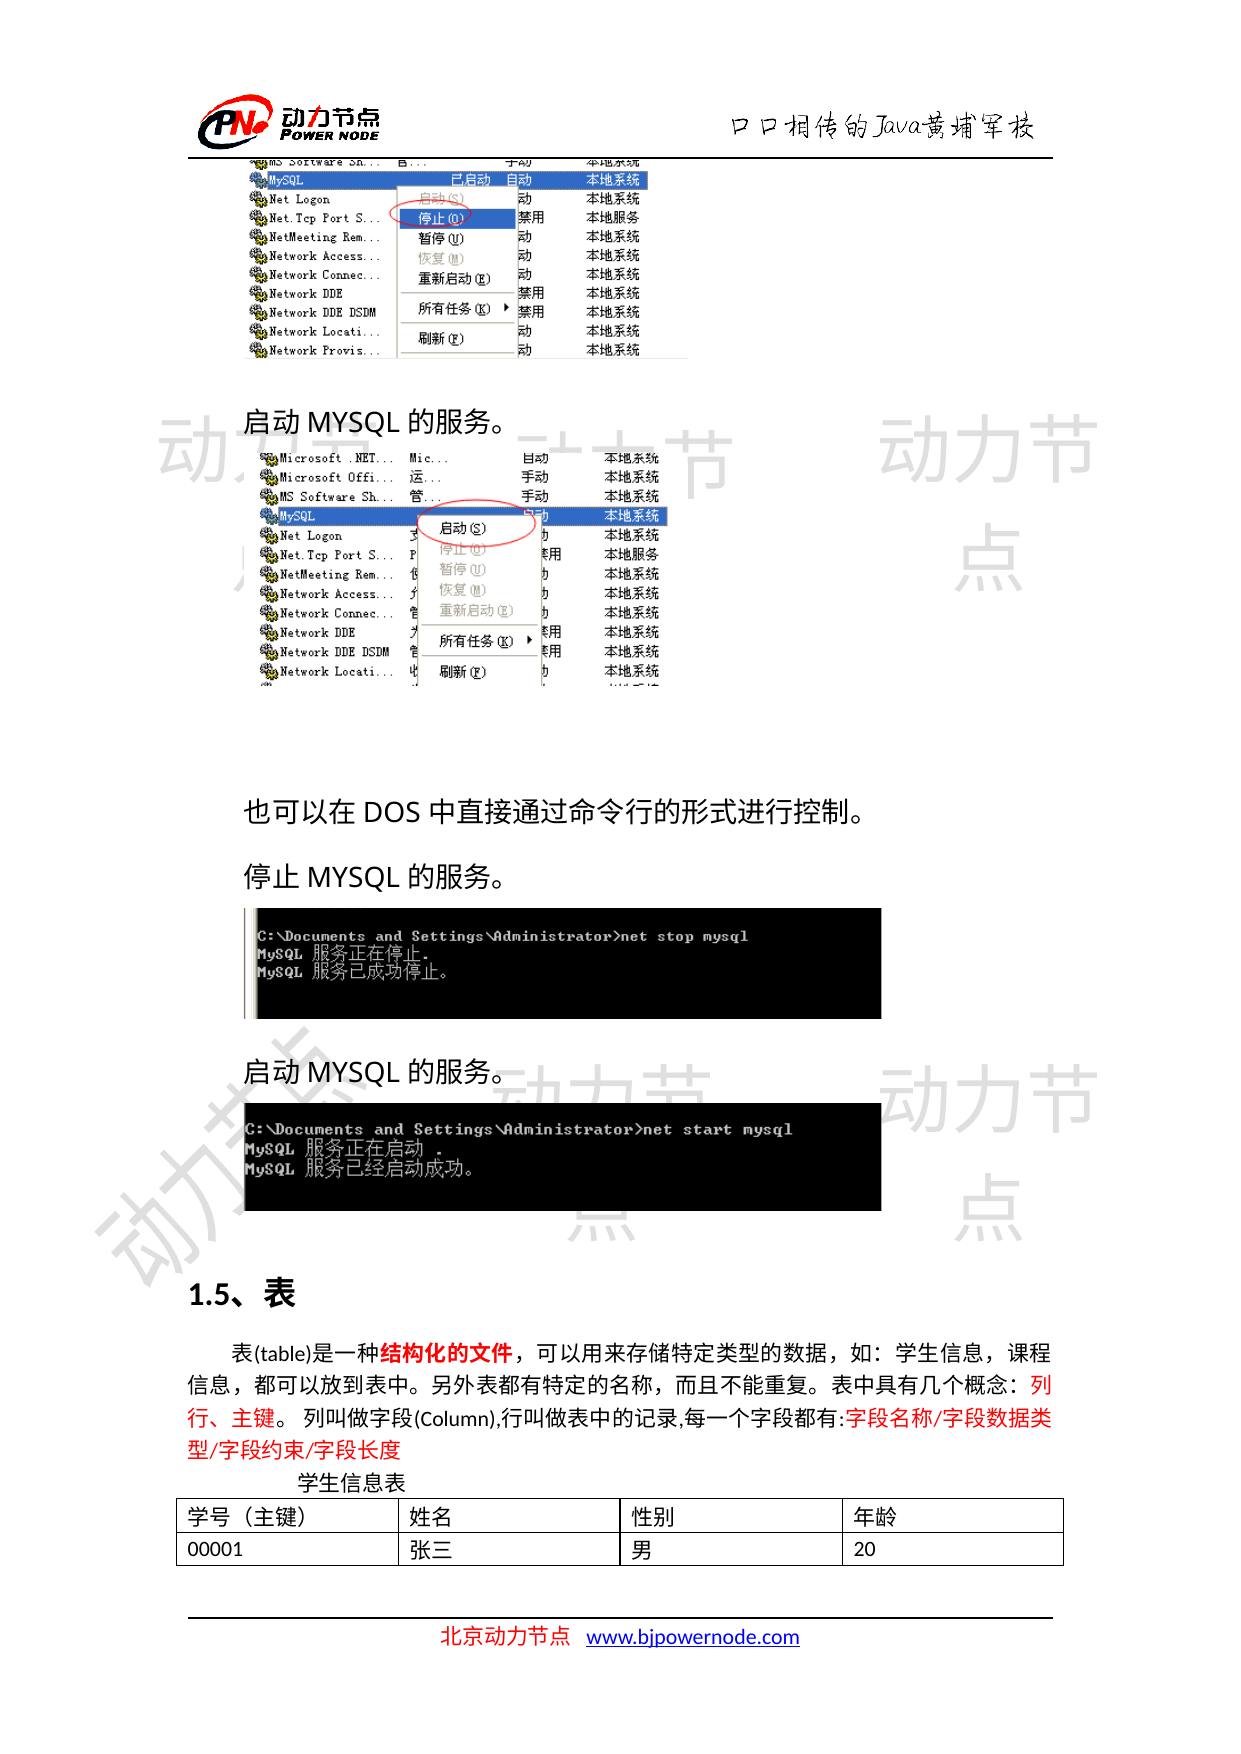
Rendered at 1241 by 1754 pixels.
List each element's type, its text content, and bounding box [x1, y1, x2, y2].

table_cell 00001 [177, 1533, 398, 1565]
table_cell 20 [843, 1533, 1063, 1565]
table_header 性别 [621, 1499, 842, 1532]
subtitle 1.5、表 [187, 1258, 1053, 1323]
table_header 学号（主键） [177, 1499, 398, 1532]
table_header 年龄 [843, 1499, 1063, 1532]
picture [187, 88, 1053, 155]
text 停止 MYSQL 的服务。 [187, 843, 1053, 908]
table_cell 张三 [399, 1533, 619, 1565]
picture [243, 1103, 882, 1211]
table_header 姓名 [399, 1499, 619, 1532]
picture [243, 908, 882, 1019]
text 也可以在 DOS 中直接通过命令行的形式进行控制。 [187, 778, 1053, 843]
text 启动 MYSQL 的服务。 [187, 1038, 1053, 1103]
text 启动 MYSQL 的服务。 [187, 388, 1053, 453]
table_cell 男 [621, 1533, 842, 1565]
picture [243, 453, 688, 686]
list 学生信息表 [275, 1466, 1053, 1498]
picture [243, 160, 688, 359]
text 表(table)是一种结构化的文件，可以用来存储特定类型的数据，如：学生信息，课程信息，都可以放到表中。另外表都有特定的名称，而且不能重复。表中具有几个概念：列、行、主键。 列叫做字段(Column),行叫做表中的记录,每一个字段都有:字段名称/字段数据类型/字段约束/字段长度 [187, 1336, 1053, 1466]
